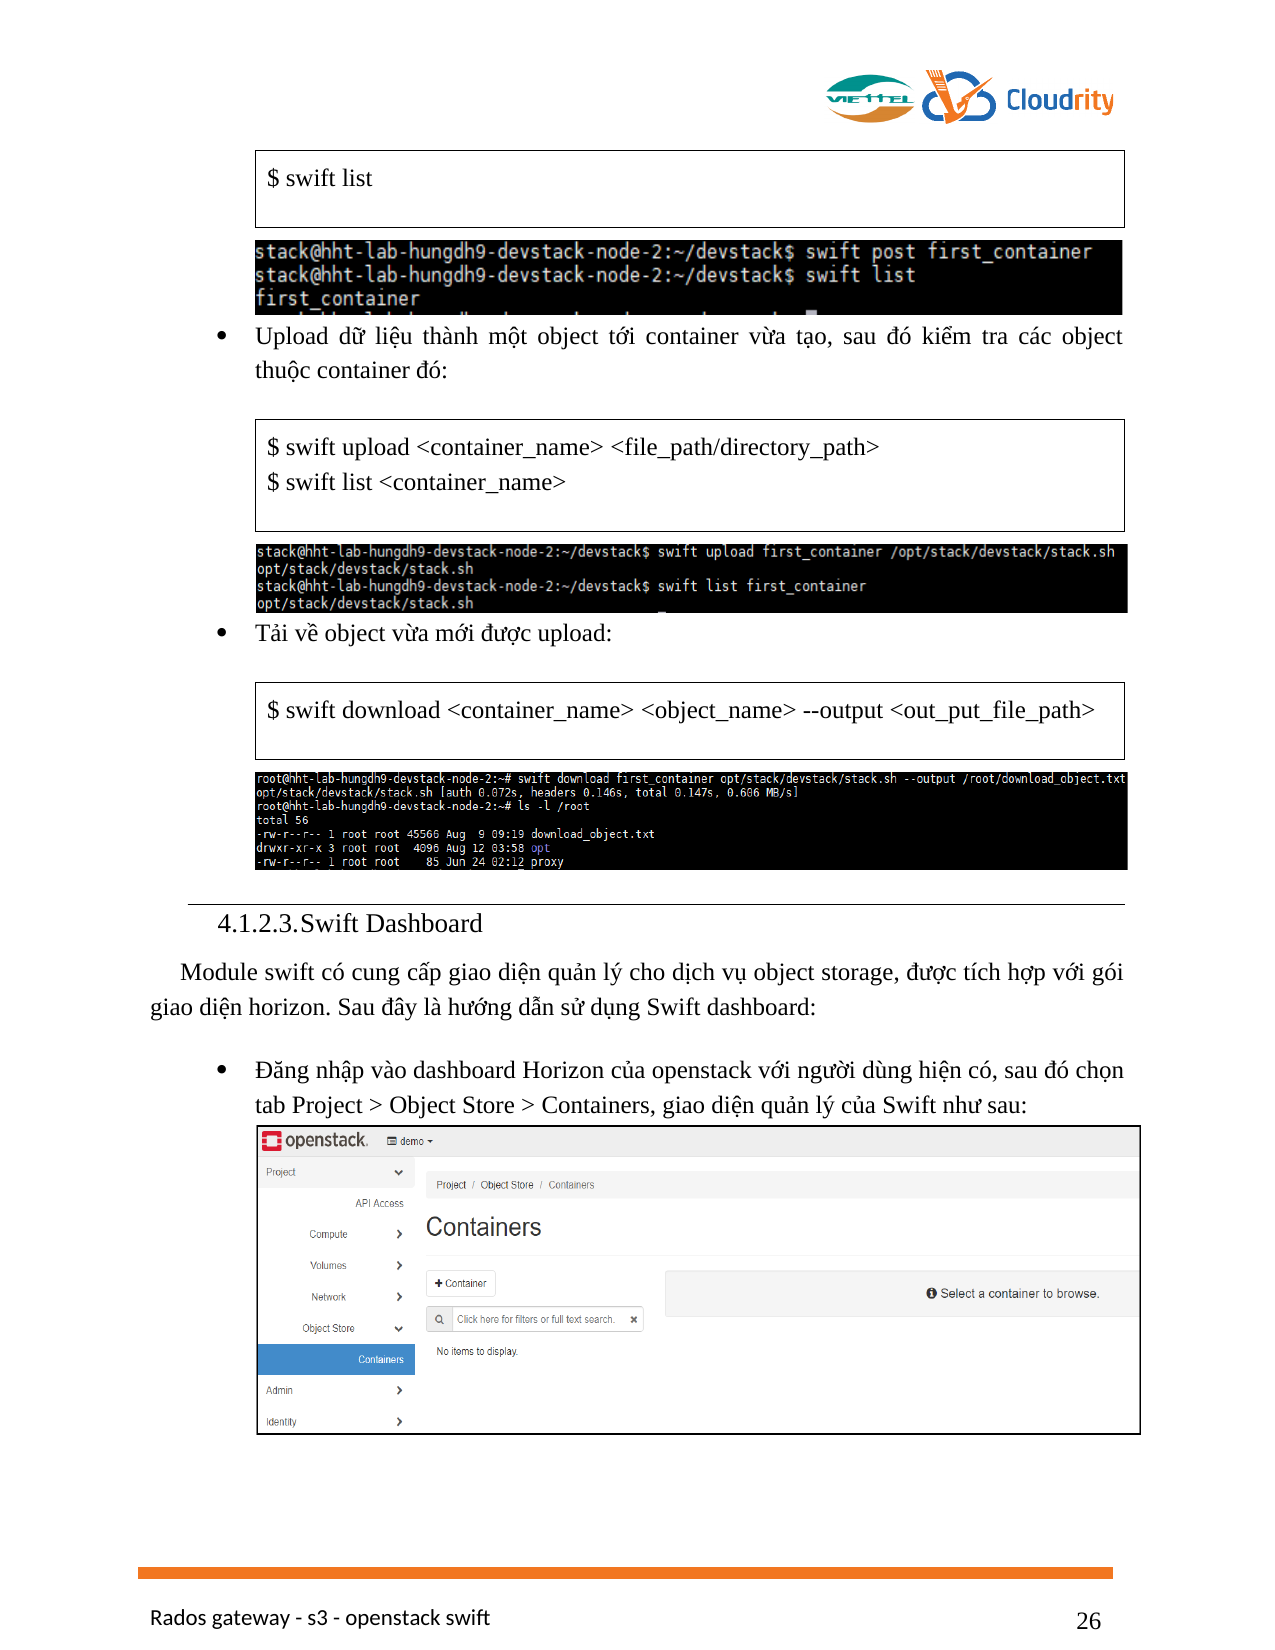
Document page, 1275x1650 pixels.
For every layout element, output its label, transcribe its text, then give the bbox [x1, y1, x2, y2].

picture [255, 1124, 1142, 1436]
table_header $ swift upload <container_name> <file_path/directory_path> $ swift list <container_name> [256, 420, 1124, 531]
text Module swift có cung cấp giao diện quản lý cho dịch vụ object storage, được tích hợp với gói giao diện horizon. Sau đây là hướng dẫn sử dụng Swift dashboard: [150, 957, 1125, 1020]
picture [255, 772, 1128, 870]
subtitle Swift Dashboard [187, 905, 1125, 938]
list Tải về object vừa mới được upload: [217, 618, 1125, 647]
picture [918, 70, 998, 124]
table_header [256, 151, 1124, 227]
picture [255, 544, 1128, 613]
picture [1006, 78, 1114, 116]
picture [255, 240, 1123, 315]
list Upload dữ liệu thành một object tới container vừa tạo, sau đó kiểm tra các object thuộc container đó: [217, 321, 1125, 384]
table_header $ swift download <container_name> <object_name> --output <out_put_file_path> [256, 683, 1124, 759]
list Đăng nhập vào dashboard Horizon của openstack với người dùng hiện có, sau đó chọn tab Project > Object Store > Containers, giao diện quản lý của Swift như sau: [217, 1055, 1125, 1118]
picture [823, 73, 916, 123]
